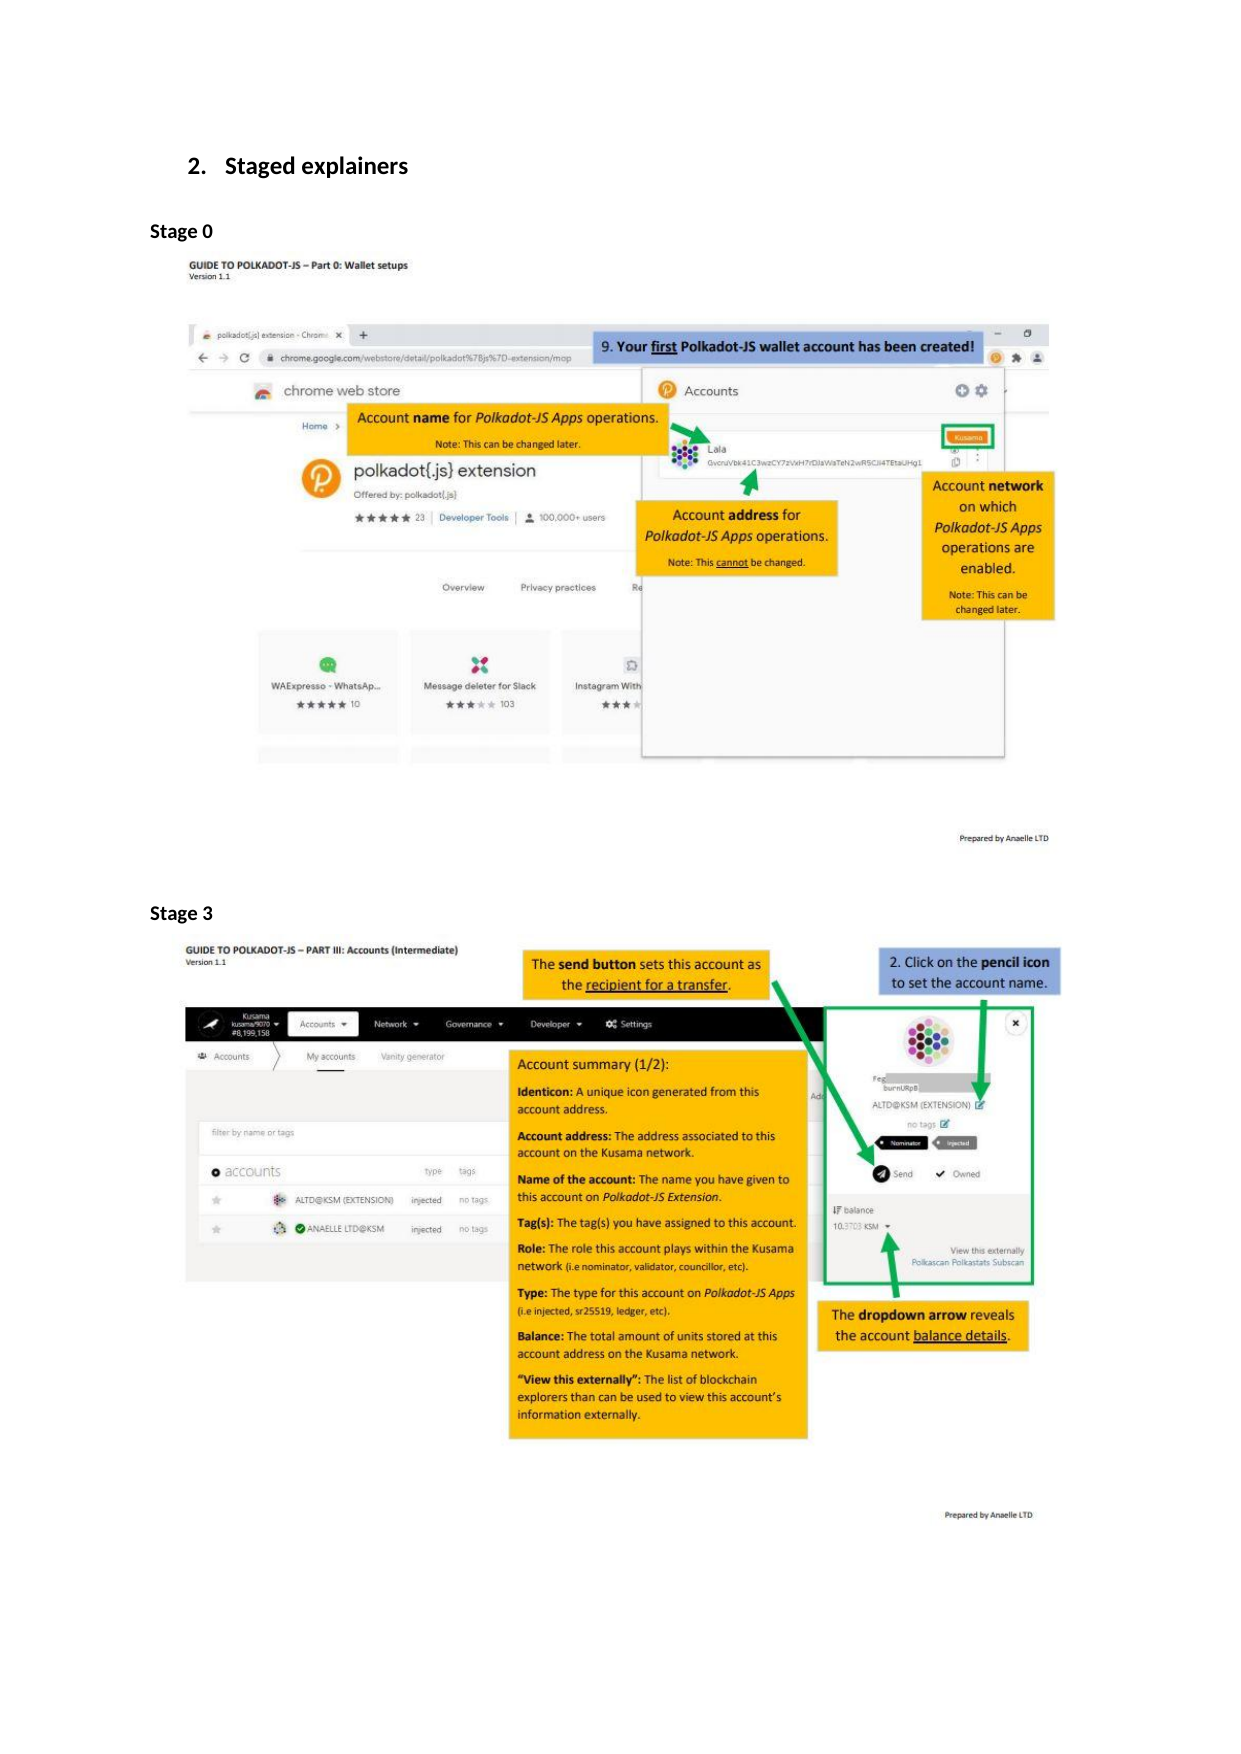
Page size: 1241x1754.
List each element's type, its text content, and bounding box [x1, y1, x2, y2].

subtitle Staged explainers [187, 150, 1090, 181]
picture [171, 934, 1069, 1526]
subtitle Stage 3 [150, 901, 1090, 926]
picture [170, 251, 1070, 861]
subtitle Stage 0 [150, 218, 1090, 243]
